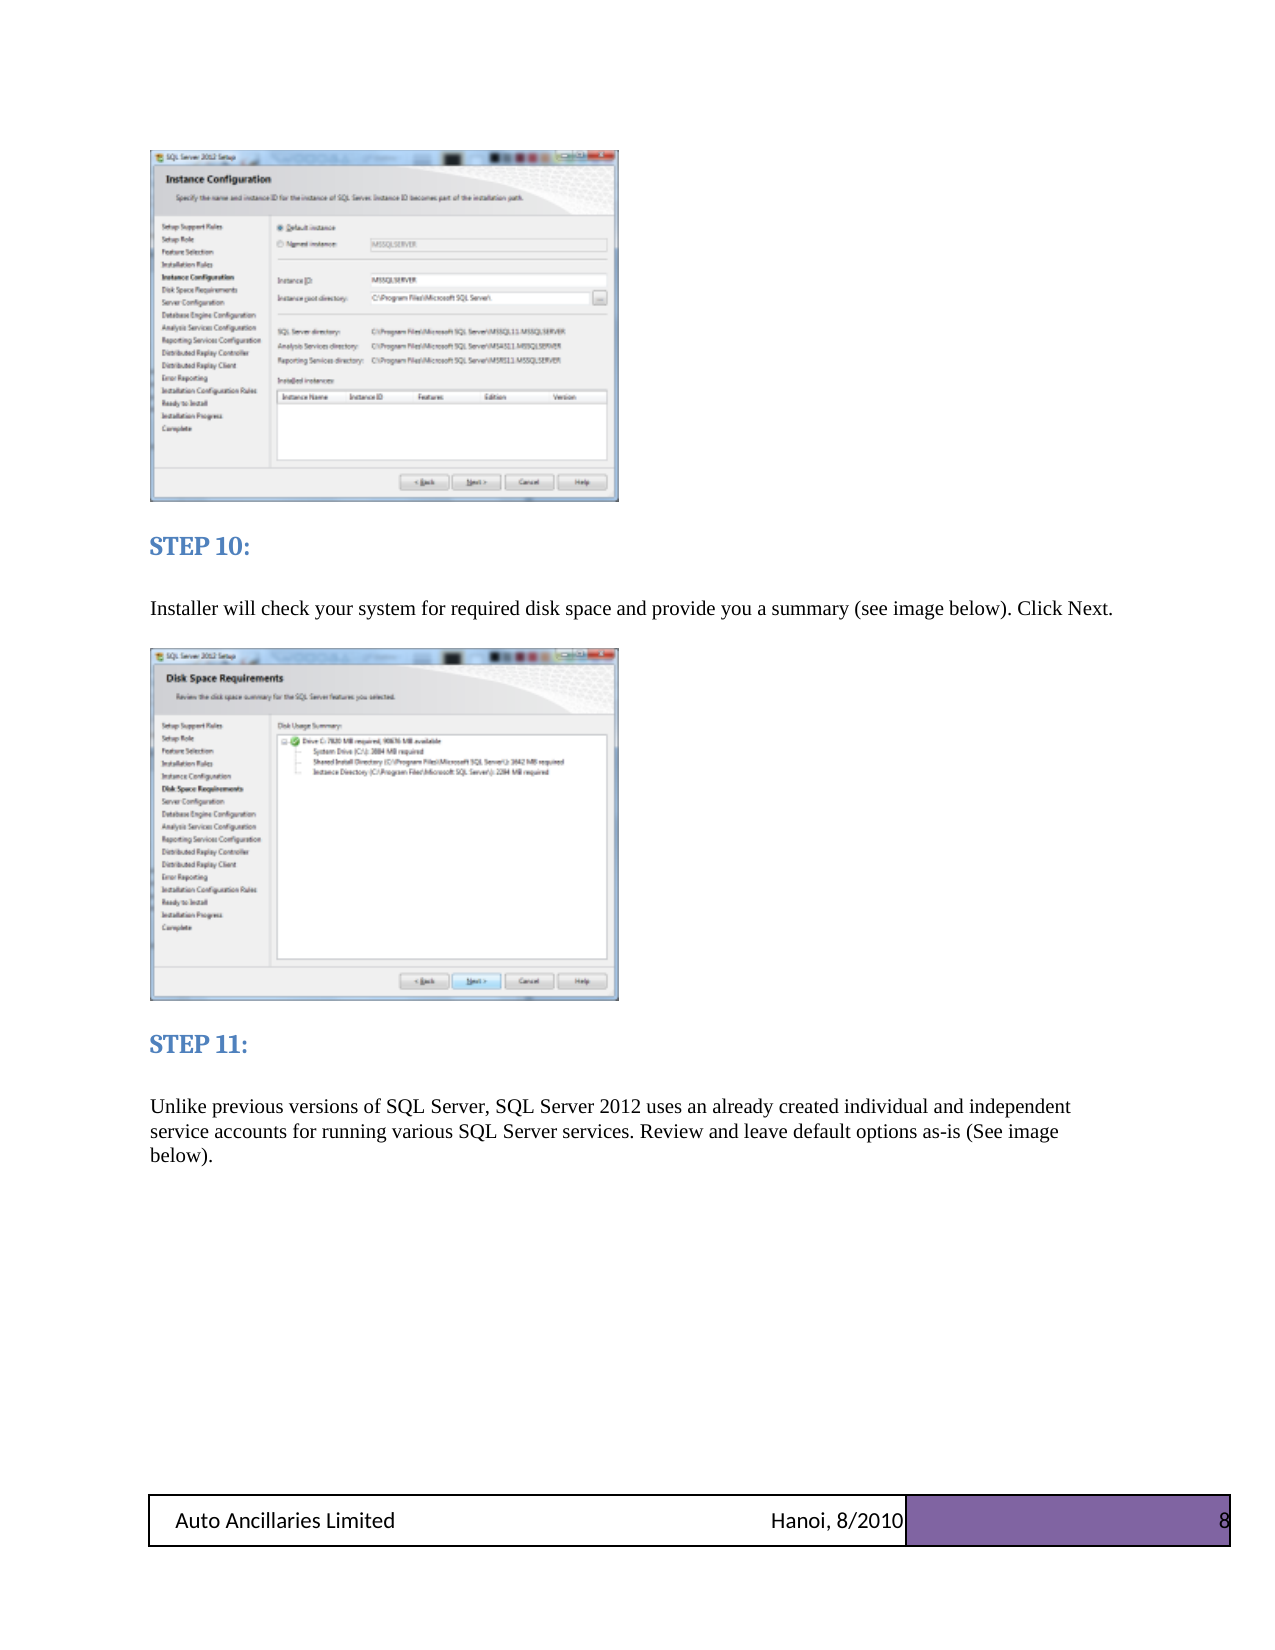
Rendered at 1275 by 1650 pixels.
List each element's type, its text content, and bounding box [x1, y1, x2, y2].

picture [150, 648, 619, 1001]
text Unlike previous versions of SQL Server, SQL Server 2012 uses an already created individual and independent service accounts for running various SQL Server services. Review and leave default options as-is (See image below). [150, 1094, 1125, 1167]
subtitle STEP 10: [150, 531, 1125, 562]
picture [150, 150, 619, 502]
subtitle STEP 11: [150, 1029, 1125, 1061]
text Installer will check your system for required disk space and provide you a summary (see image below). Click Next. [150, 596, 1125, 620]
